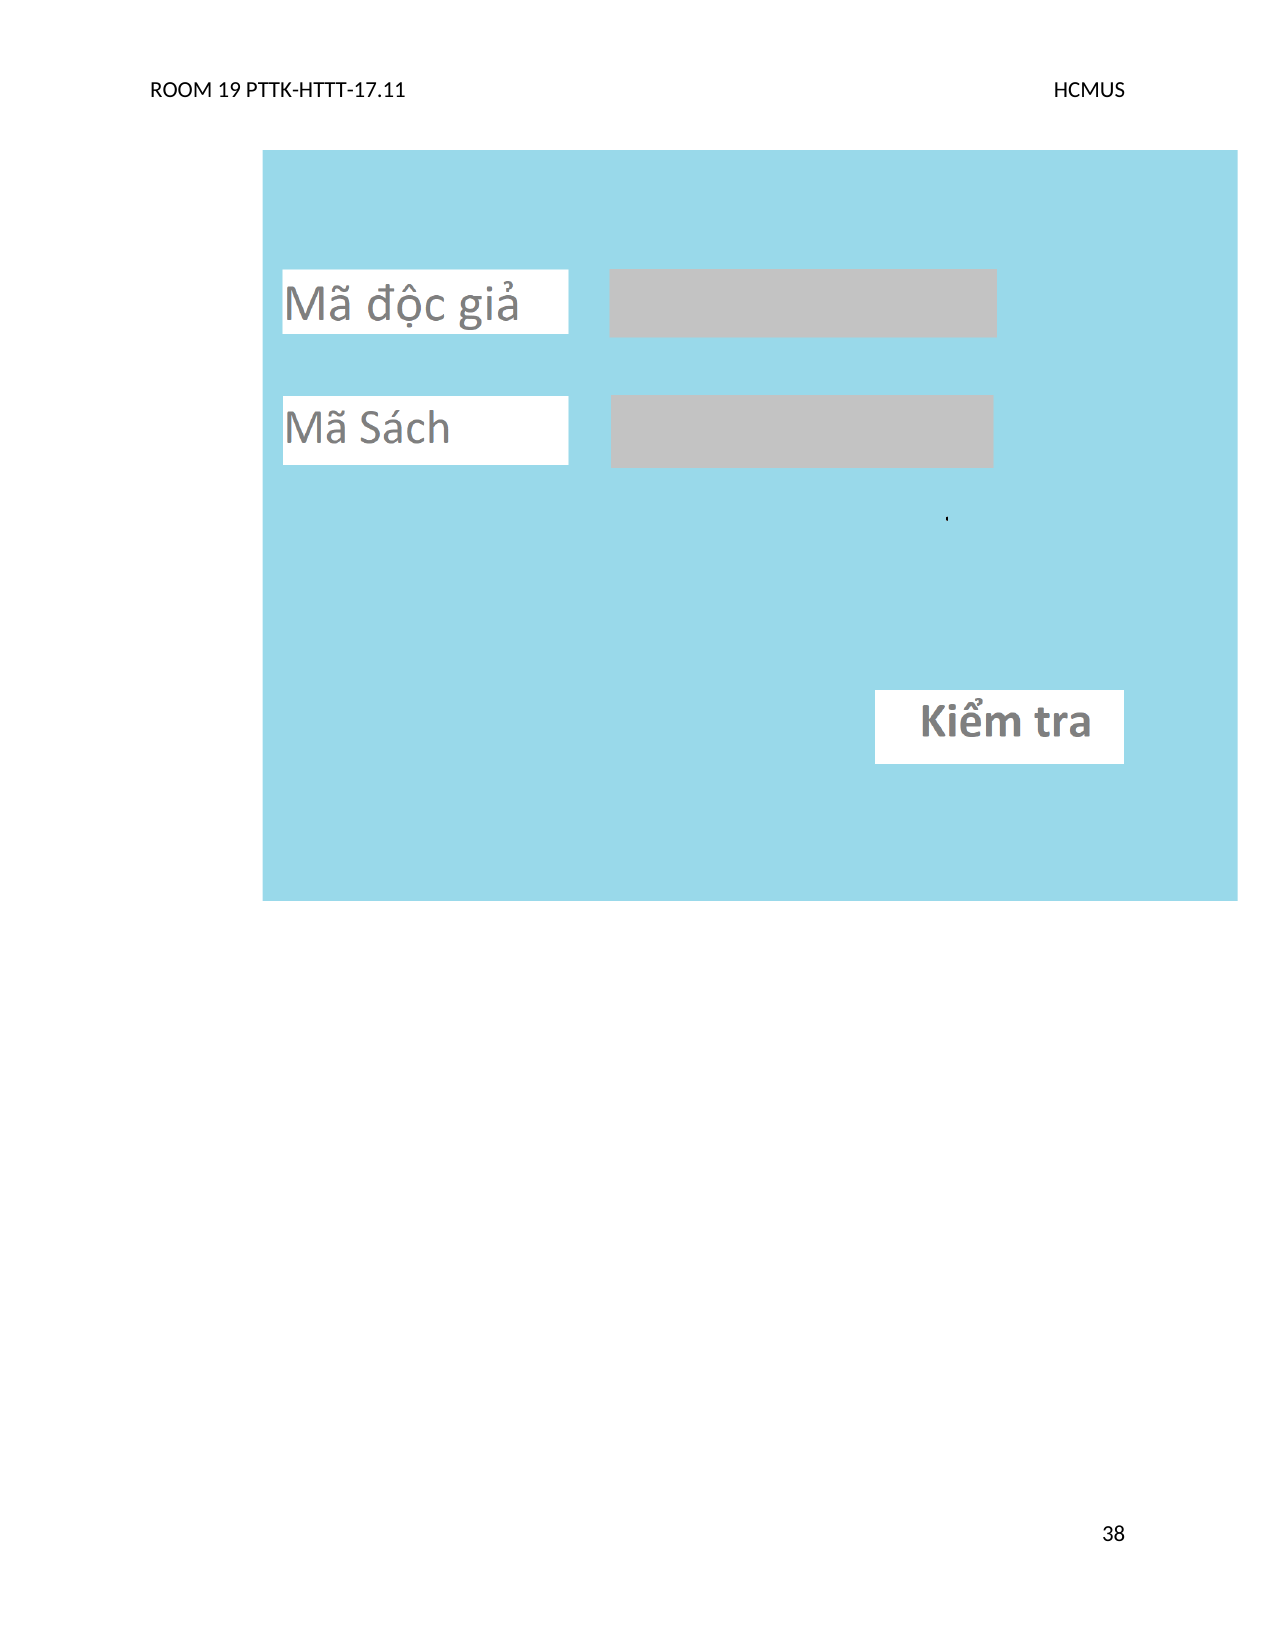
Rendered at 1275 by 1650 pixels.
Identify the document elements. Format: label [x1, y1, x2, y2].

picture [262, 150, 1238, 901]
